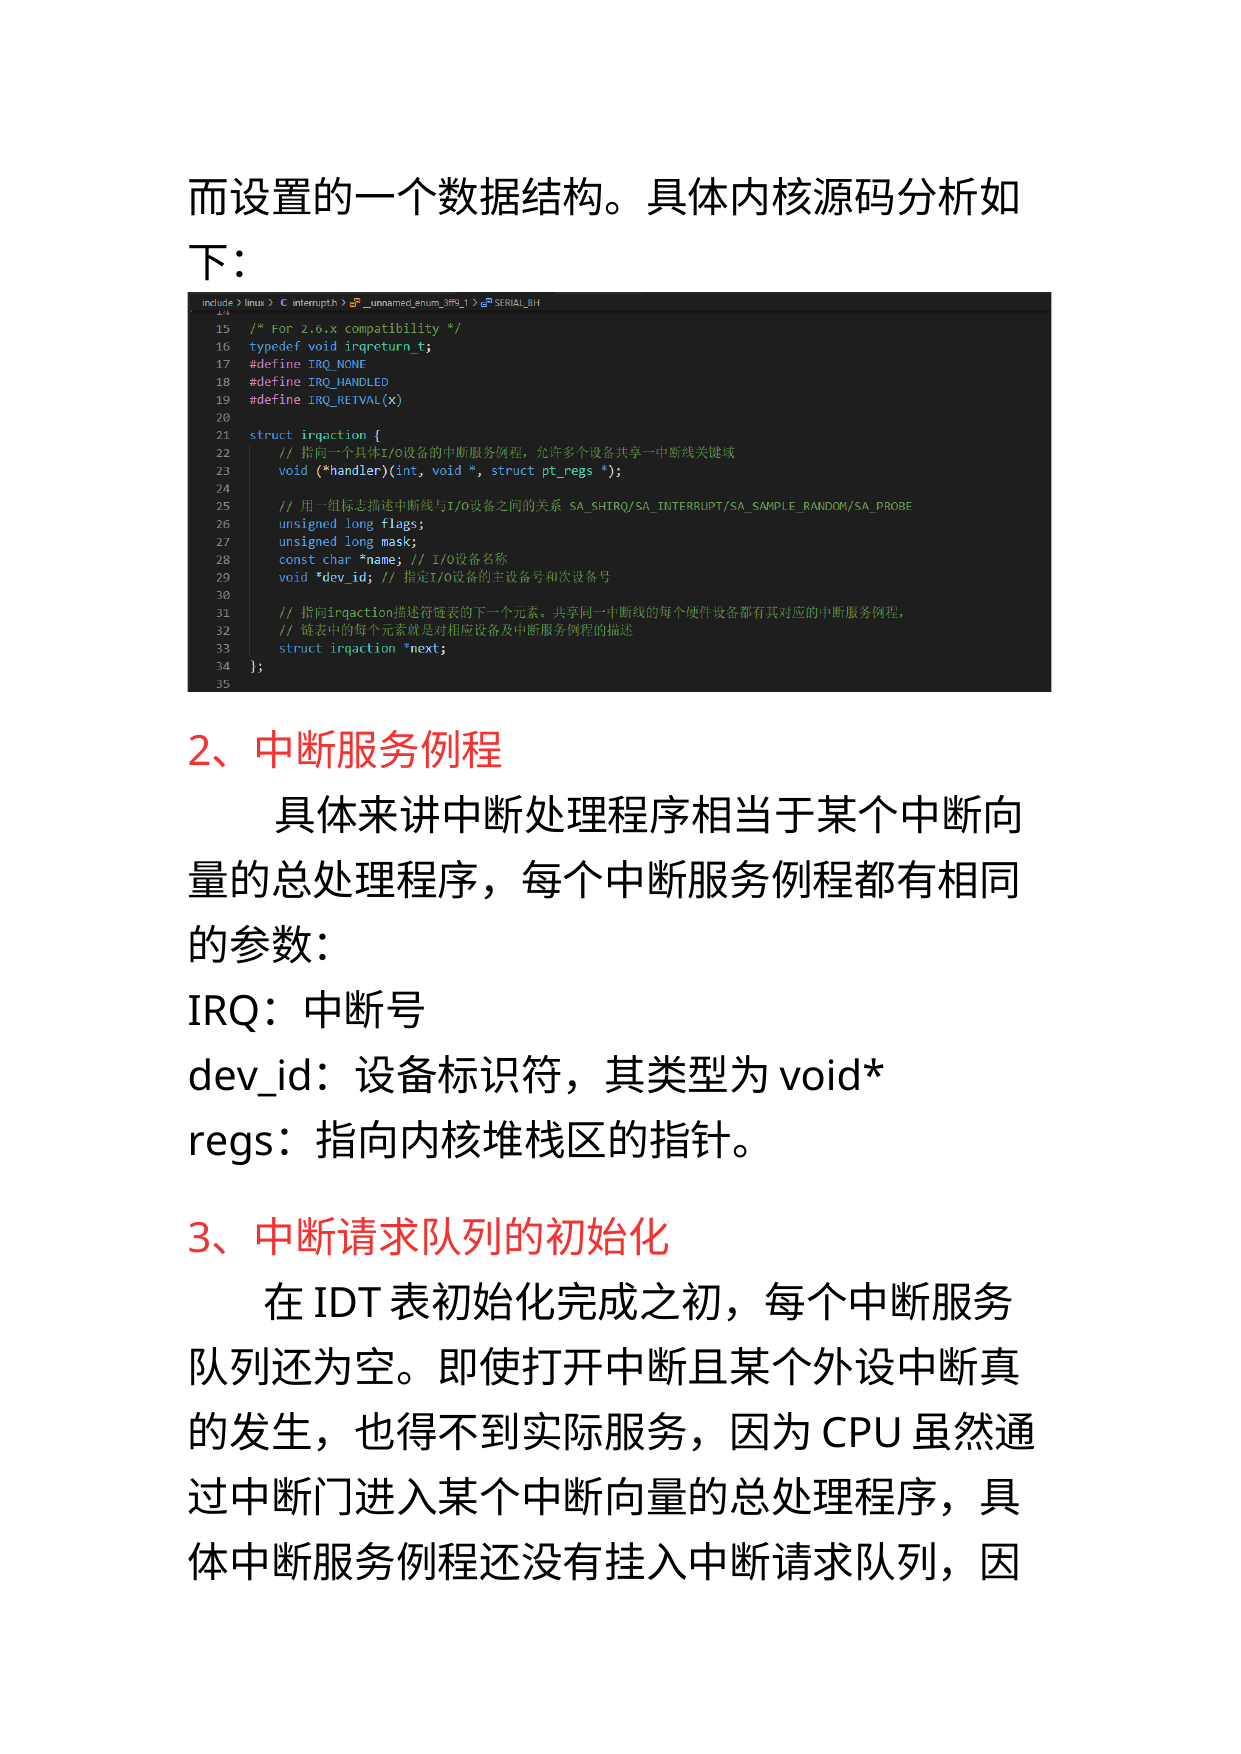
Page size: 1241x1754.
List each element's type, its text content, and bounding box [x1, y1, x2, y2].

text 2、中断服务例程 [187, 714, 1053, 779]
text regs：指向内核堆栈区的指针。 [187, 1104, 1053, 1169]
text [187, 1267, 1053, 1592]
text 3、中断请求队列的初始化 [187, 1202, 1053, 1267]
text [187, 162, 1053, 292]
text dev_id：设备标识符，其类型为void* [187, 1039, 1053, 1104]
picture [187, 292, 1052, 692]
text IRQ：中断号 [187, 974, 1053, 1039]
text 具体来讲中断处理程序相当于某个中断向量的总处理程序，每个中断服务例程都有相同的参数： [187, 779, 1053, 974]
